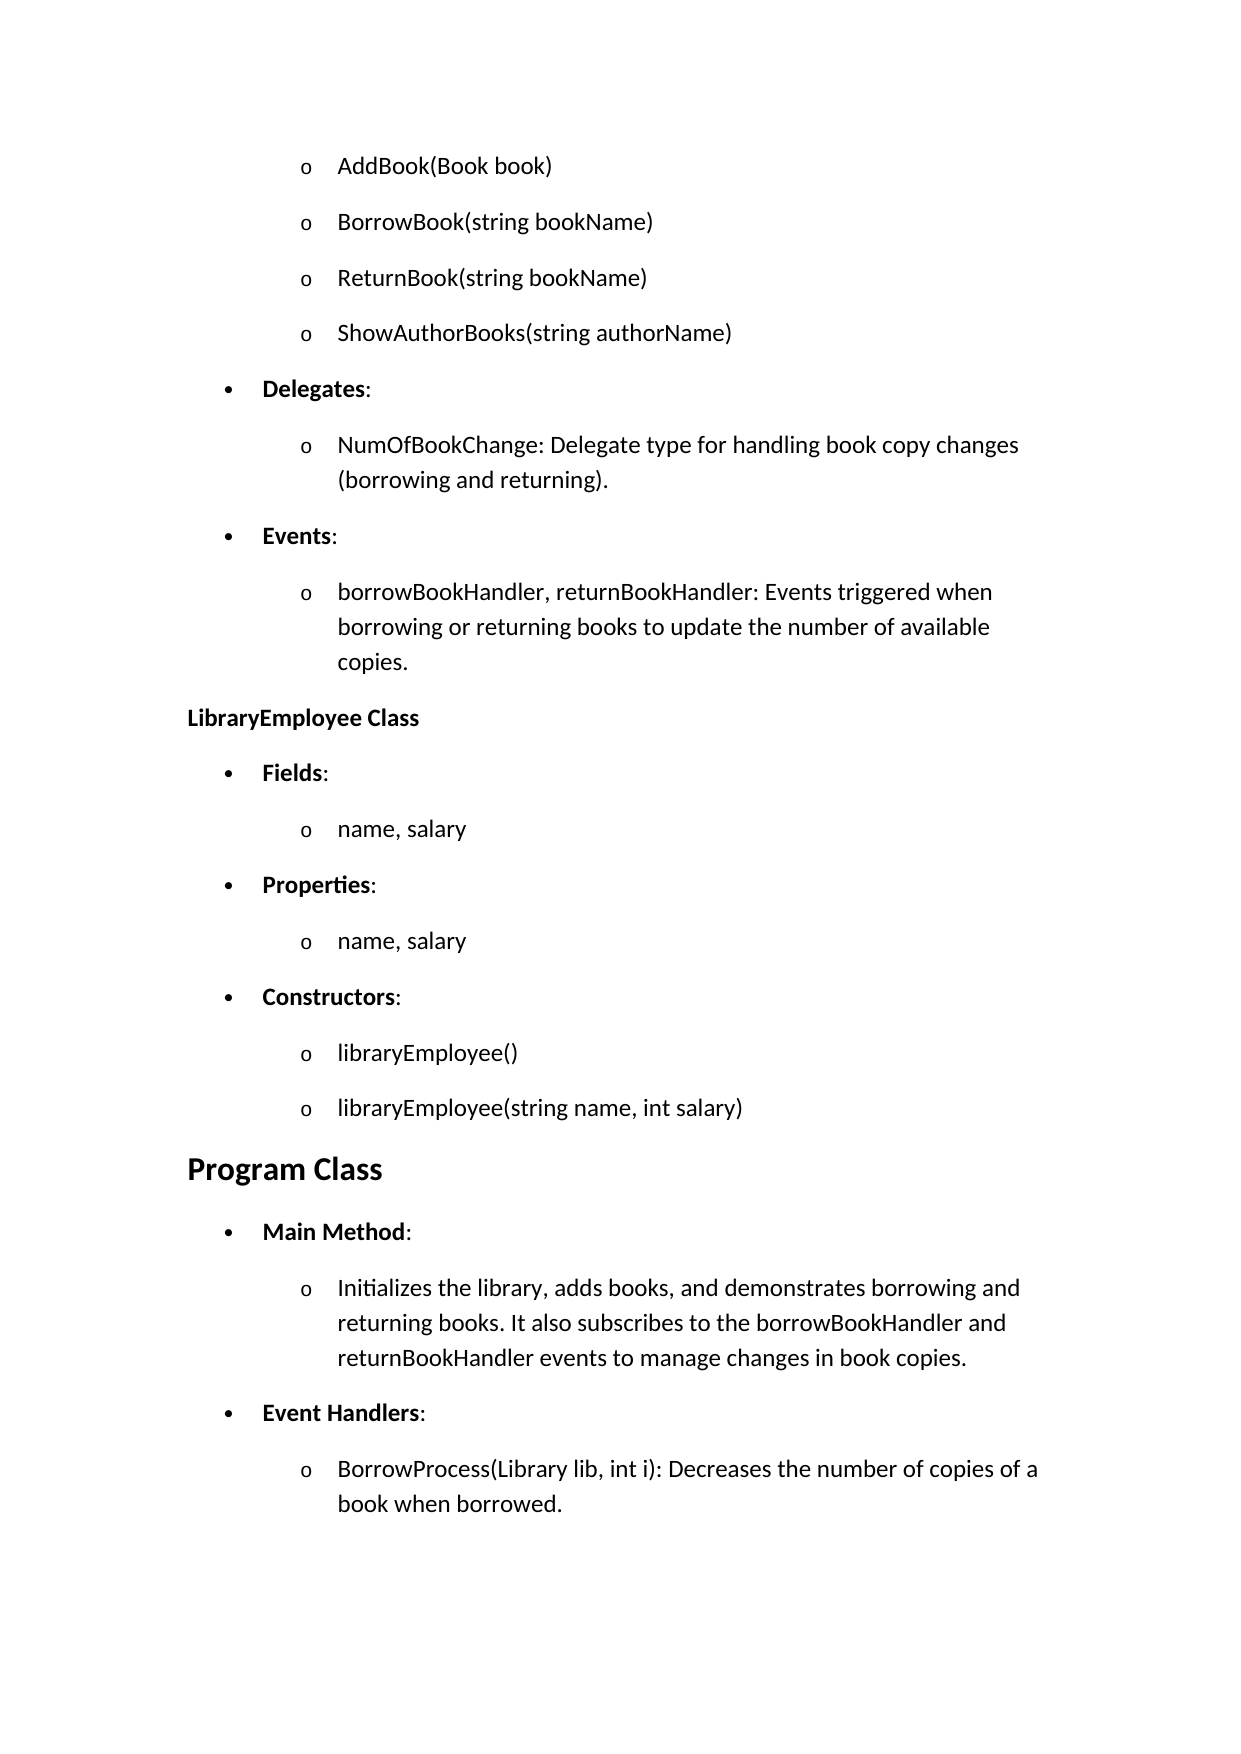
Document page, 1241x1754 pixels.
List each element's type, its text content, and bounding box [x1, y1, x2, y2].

list AddBook(Book book) [300, 150, 1053, 181]
list libraryEmployee() [300, 1037, 1053, 1067]
list ShowAuthorBooks(string authorName) [300, 317, 1053, 348]
list Delegates: [225, 373, 1053, 404]
list ReturnBook(string bookName) [300, 262, 1053, 292]
text Program Class [187, 1148, 1053, 1189]
list Constructors: [225, 981, 1053, 1011]
list name, salary [300, 813, 1053, 844]
list Initializes the library, adds books, and demonstrates borrowing and returning books. It also subscribes to the borrowBookHandler and returnBookHandler events to manage changes in book copies. [300, 1272, 1053, 1372]
list NumOfBookChange: Delegate type for handling book copy changes (borrowing and returning). [300, 429, 1053, 495]
list name, salary [300, 925, 1053, 956]
list BorrowBook(string bookName) [300, 206, 1053, 236]
list Main Method: [225, 1216, 1053, 1246]
text LibraryEmployee Class [187, 702, 1053, 732]
list BorrowProcess(Library lib, int i): Decreases the number of copies of a book when borrowed. [300, 1453, 1053, 1519]
list Properties: [225, 869, 1053, 900]
list Event Handlers: [225, 1398, 1053, 1428]
list Events: [225, 520, 1053, 551]
list libraryEmployee(string name, int salary) [300, 1092, 1053, 1123]
list borrowBookHandler, returnBookHandler: Events triggered when borrowing or returning books to update the number of available copies. [300, 576, 1053, 676]
list Fields: [225, 757, 1053, 788]
